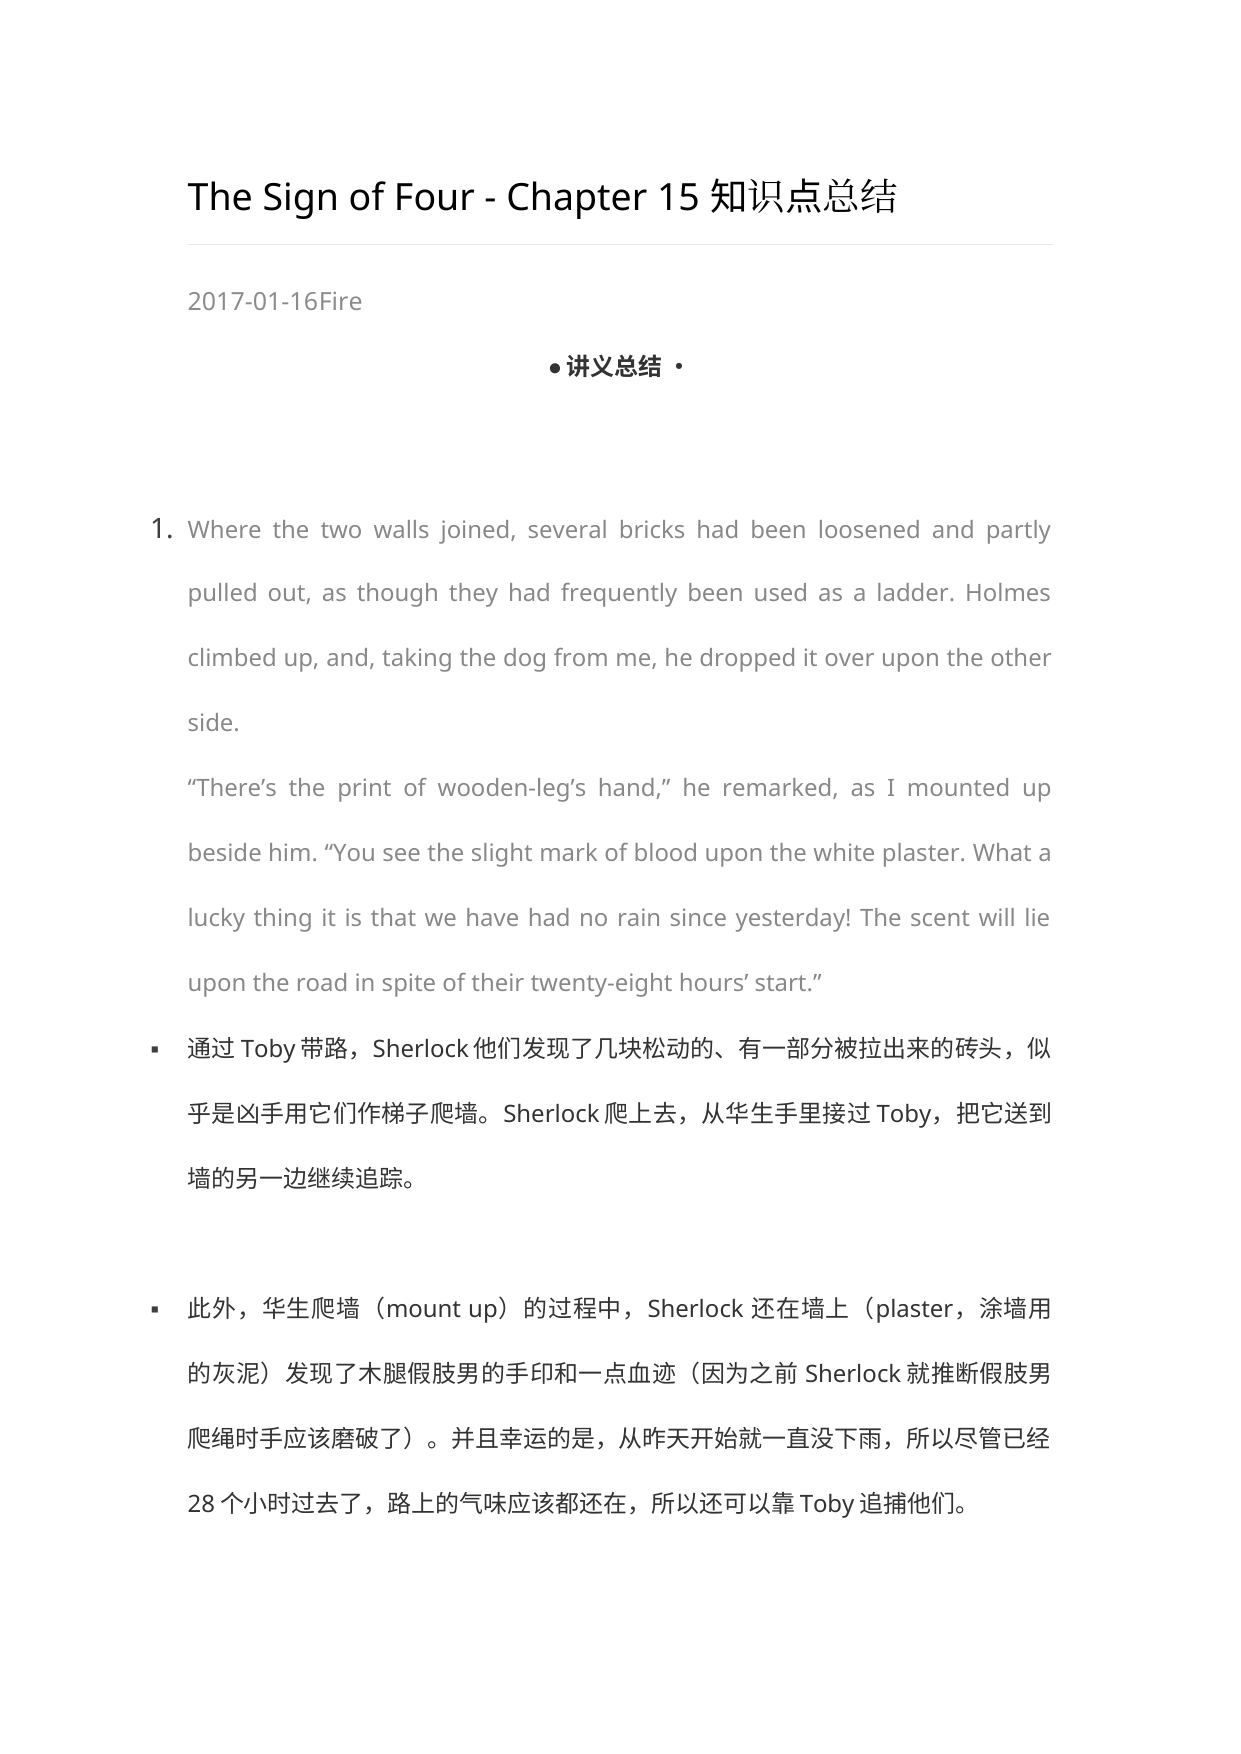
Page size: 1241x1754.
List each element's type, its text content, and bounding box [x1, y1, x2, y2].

list 此外，华生爬墙（mount up）的过程中，Sherlock 还在墙上（plaster，涂墙用的灰泥）发现了木腿假肢男的手印和一点血迹（因为之前Sherlock就推断假肢男爬绳时手应该磨破了）。并且幸运的是，从昨天开始就一直没下雨，所以尽管已经28个小时过去了，路上的气味应该都还在，所以还可以靠Toby追捕他们。 [150, 1274, 1053, 1534]
text “There’s the print of wooden-leg’s hand,” he remarked, as I mounted up beside him. “You see the slight mark of blood upon the white plaster. What a lucky thing it is that we have had no rain since yesterday! The scent will lie upon the road in spite of their twenty-eight hours’ start.” [187, 754, 1053, 1014]
list Where the two walls joined, several bricks had been loosened and partly pulled out, as though they had frequently been used as a ladder. Holmes climbed up, and, taking the dog from me, he dropped it over upon the other side. [150, 494, 1053, 754]
list 通过Toby带路，Sherlock他们发现了几块松动的、有一部分被拉出来的砖头，似乎是凶手用它们作梯子爬墙。Sherlock爬上去，从华生手里接过Toby，把它送到墙的另一边继续追踪。 [150, 1014, 1053, 1274]
text 2017-01-16 Fire 百词斩阅读 [187, 267, 1053, 332]
text • 讲义总结 • [187, 332, 1053, 397]
text The Sign of Four - Chapter 15 知识点总结 [187, 162, 1053, 245]
